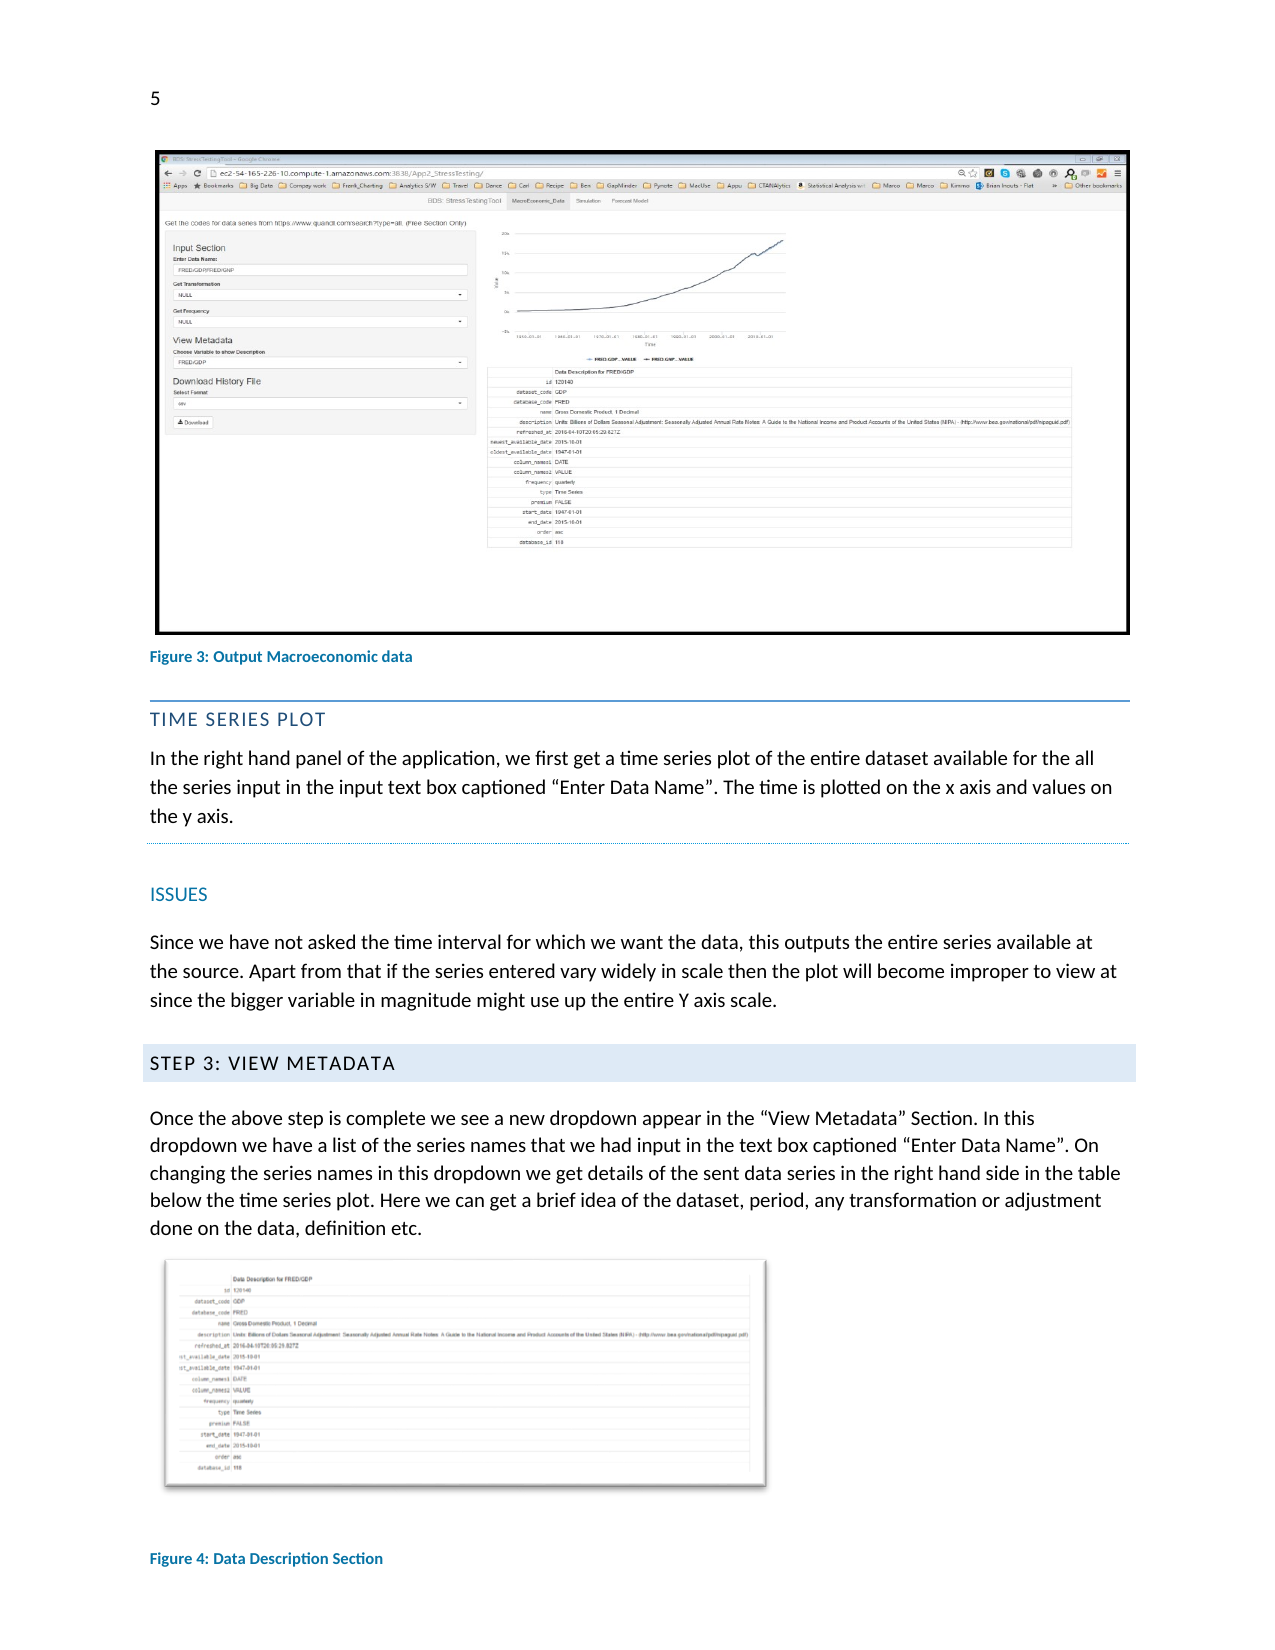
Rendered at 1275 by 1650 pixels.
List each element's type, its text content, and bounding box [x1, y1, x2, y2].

subtitle TIME SERIES PLOT [149, 701, 1130, 731]
text In the right hand panel of the application, we first get a time series plot of the entire dataset available for the all the series input in the input text box captioned “Enter Data Name”. The time is plotted on the x axis and values on the y axis. [149, 745, 1126, 829]
picture [155, 150, 1130, 635]
text Figure 4: Data Description Section [149, 1548, 1130, 1569]
text ISSUES [150, 881, 1130, 907]
picture [155, 1253, 775, 1499]
subtitle STEP 3: VIEW METADATA [150, 1050, 1130, 1076]
text Since we have not asked the time interval for which we want the data, this outputs the entire series available at the source. Apart from that if the series entered vary widely in scale then the plot will become improper to view at since the bigger variable in magnitude might use up the entire Y axis scale. [149, 929, 1126, 1013]
text Figure 3: Output Macroeconomic data [149, 647, 1130, 667]
text Once the above step is complete we see a new dropdown appear in the “View Metadata” Section. In this dropdown we have a list of the series names that we had input in the text box captioned “Enter Data Name”. On changing the series names in this dropdown we get details of the sent data series in the right hand side in the table below the time series plot. Here we can get a brief idea of the dataset, period, any transformation or adjustment done on the data, definition etc. [149, 1105, 1127, 1241]
